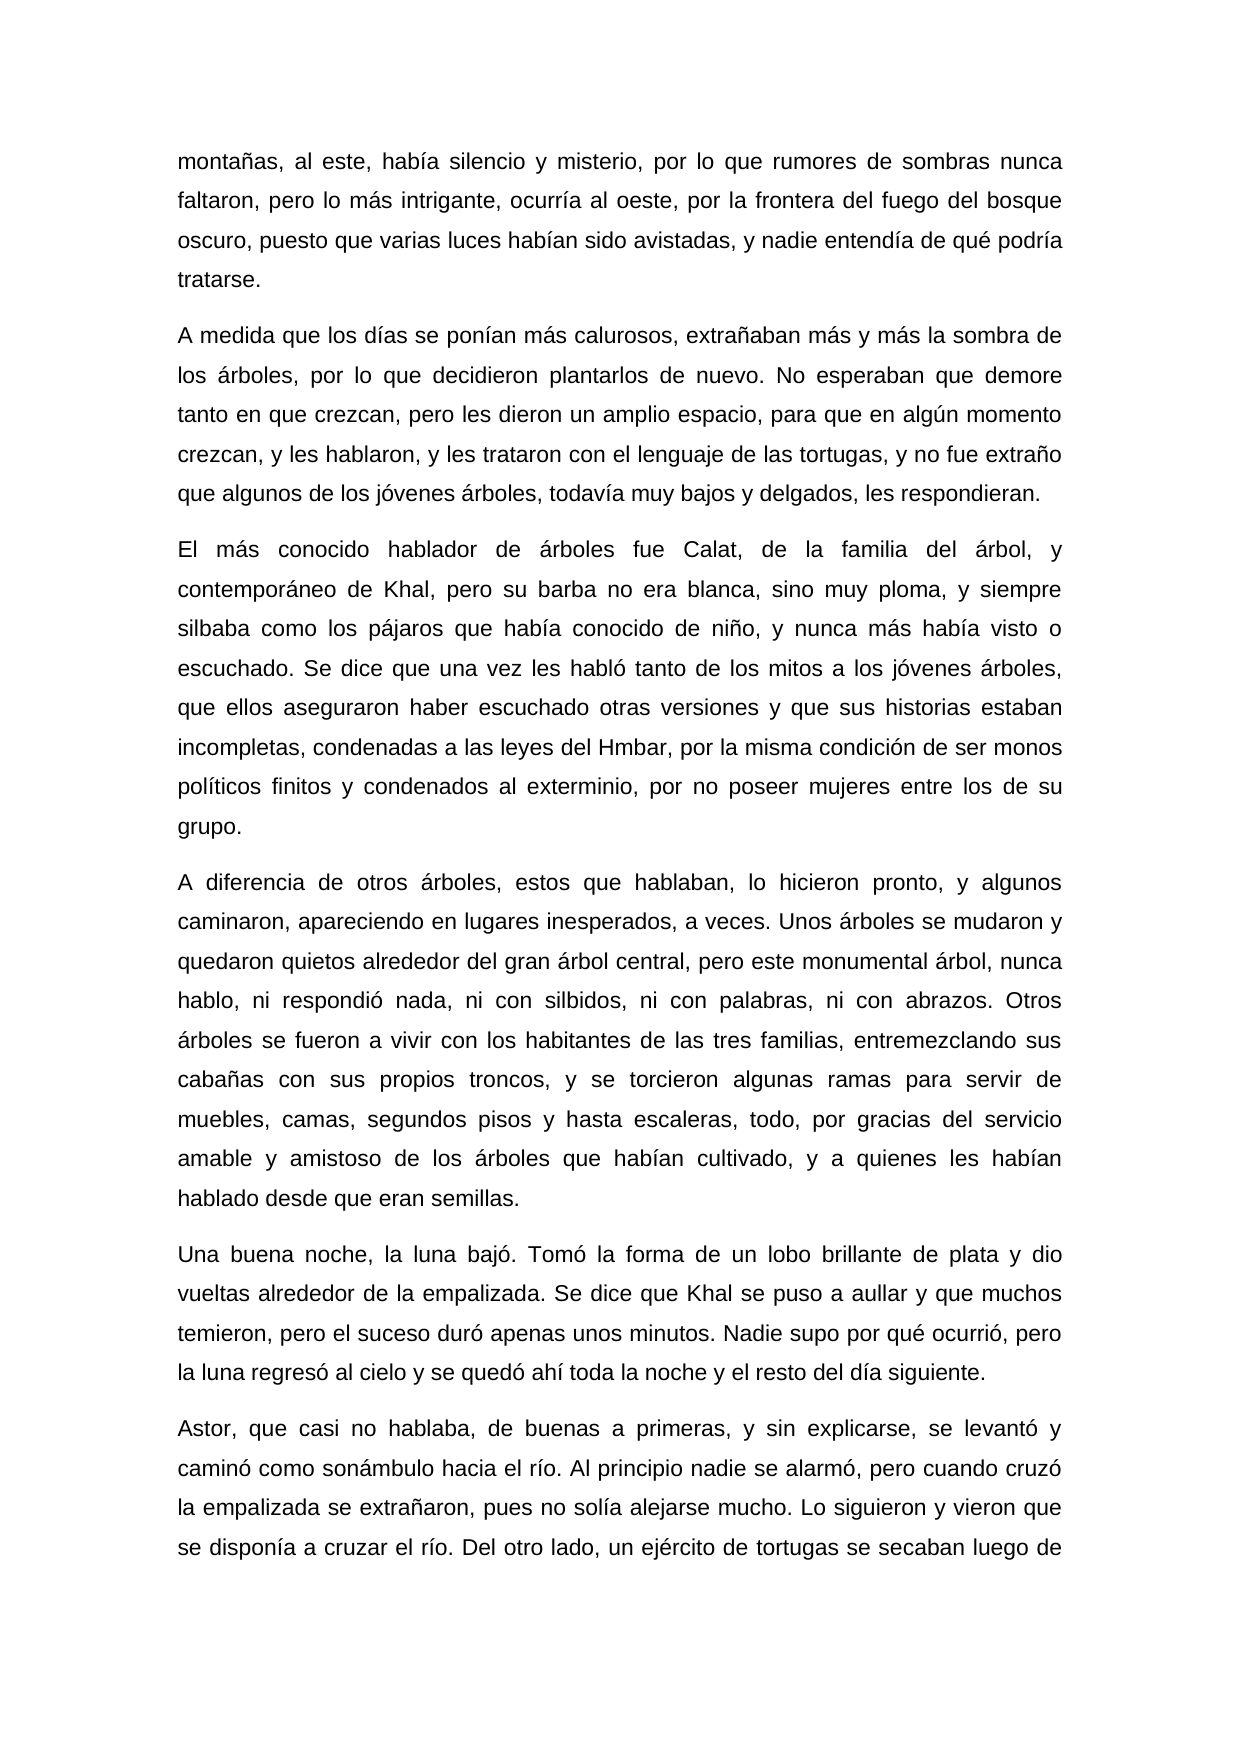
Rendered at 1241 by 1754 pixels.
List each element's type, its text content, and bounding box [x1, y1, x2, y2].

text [177, 1415, 1063, 1560]
text El más conocido hablador de árboles fue Calat, de la familia del árbol, y contemporáneo de Khal, pero su barba no era blanca, sino muy ploma, y siempre silbaba como los pájaros que había conocido de niño, y nunca más había visto o escuchado. Se dice que una vez les habló tanto de los mitos a los jóvenes árboles, que ellos aseguraron haber escuchado otras versiones y que sus historias estaban incompletas, condenadas a las leyes del Hmbar, por la misma condición de ser monos políticos finitos y condenados al exterminio, por no poseer mujeres entre los de su grupo. [177, 536, 1063, 839]
text A diferencia de otros árboles, estos que hablaban, lo hicieron pronto, y algunos caminaron, apareciendo en lugares inesperados, a veces. Unos árboles se mudaron y quedaron quietos alrededor del gran árbol central, pero este monumental árbol, nunca hablo, ni respondió nada, ni con silbidos, ni con palabras, ni con abrazos. Otros árboles se fueron a vivir con los habitantes de las tres familias, entremezclando sus cabañas con sus propios troncos, y se torcieron algunas ramas para servir de muebles, camas, segundos pisos y hasta escaleras, todo, por gracias del servicio amable y amistoso de los árboles que habían cultivado, y a quienes les habían hablado desde que eran semillas. [177, 869, 1063, 1211]
text A medida que los días se ponían más calurosos, extrañaban más y más la sombra de los árboles, por lo que decidieron plantarlos de nuevo. No esperaban que demore tanto en que crezcan, pero les dieron un amplio espacio, para que en algún momento crezcan, y les hablaron, y les trataron con el lenguaje de las tortugas, y no fue extraño que algunos de los jóvenes árboles, todavía muy bajos y delgados, les respondieran. [177, 322, 1063, 506]
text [177, 148, 1063, 292]
text Una buena noche, la luna bajó. Tomó la forma de un lobo brillante de plata y dio vueltas alrededor de la empalizada. Se dice que Khal se puso a aullar y que muchos temieron, pero el suceso duró apenas unos minutos. Nadie supo por qué ocurrió, pero la luna regresó al cielo y se quedó ahí toda la noche y el resto del día siguiente. [177, 1241, 1063, 1386]
